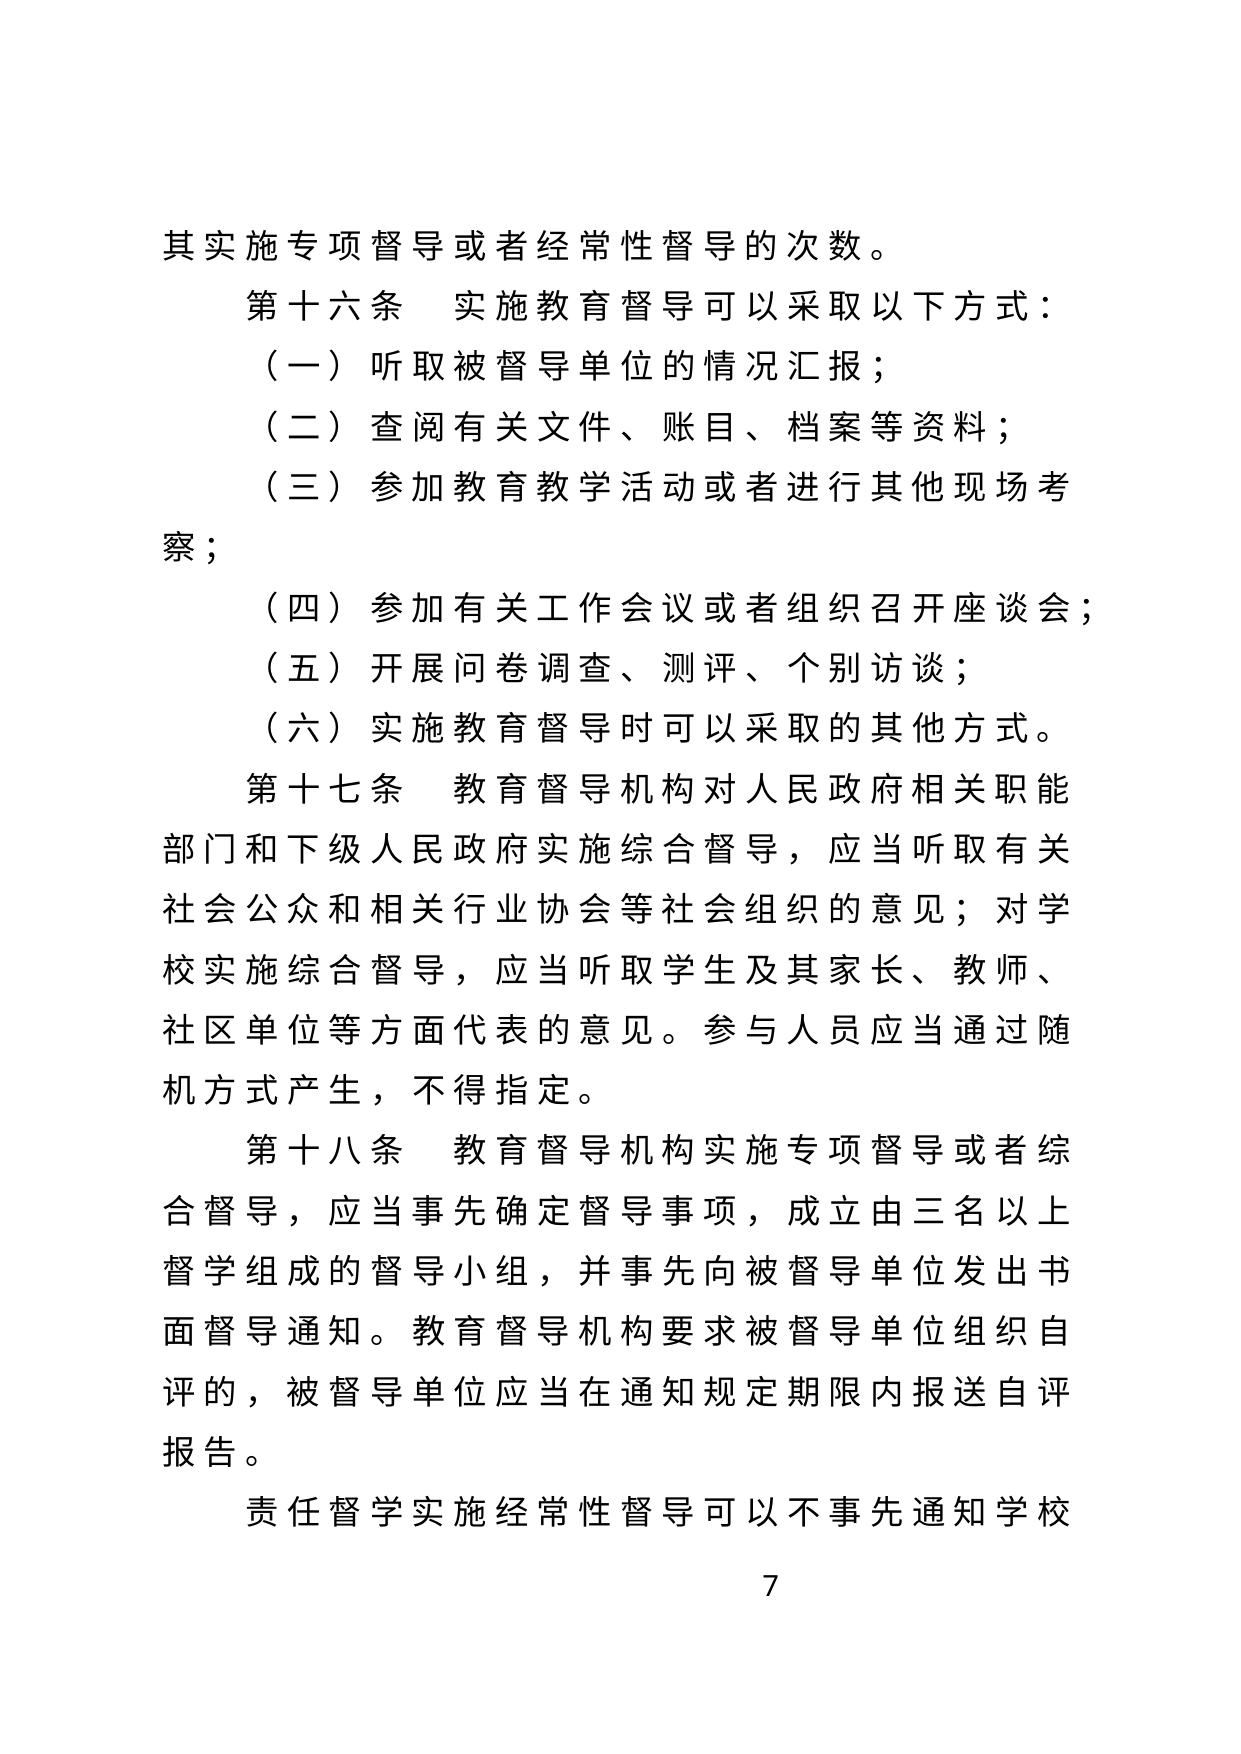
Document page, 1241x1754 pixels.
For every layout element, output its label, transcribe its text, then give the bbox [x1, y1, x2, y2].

text （一）听取被督导单位的情况汇报； [162, 334, 1078, 394]
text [162, 1480, 1078, 1540]
text （六）实施教育督导时可以采取的其他方式。 [162, 696, 1078, 756]
text （二）查阅有关文件、账目、档案等资料； [162, 394, 1078, 455]
text （四）参加有关工作会议或者组织召开座谈会； [162, 575, 1078, 636]
text （五）开展问卷调查、测评、个别访谈； [162, 636, 1078, 696]
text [162, 213, 1078, 274]
text 第十七条 教育督导机构对人民政府相关职能部门和下级人民政府实施综合督导，应当听取有关社会公众和相关行业协会等社会组织的意见；对学校实施综合督导，应当听取学生及其家长、教师、社区单位等方面代表的意见。参与人员应当通过随机方式产生，不得指定。 [162, 756, 1078, 1118]
text 第十八条 教育督导机构实施专项督导或者综合督导，应当事先确定督导事项，成立由三名以上督学组成的督导小组，并事先向被督导单位发出书面督导通知。教育督导机构要求被督导单位组织自评的，被督导单位应当在通知规定期限内报送自评报告。 [162, 1118, 1078, 1480]
text 第十六条 实施教育督导可以采取以下方式： [162, 274, 1078, 334]
text （三）参加教育教学活动或者进行其他现场考察； [162, 455, 1078, 575]
